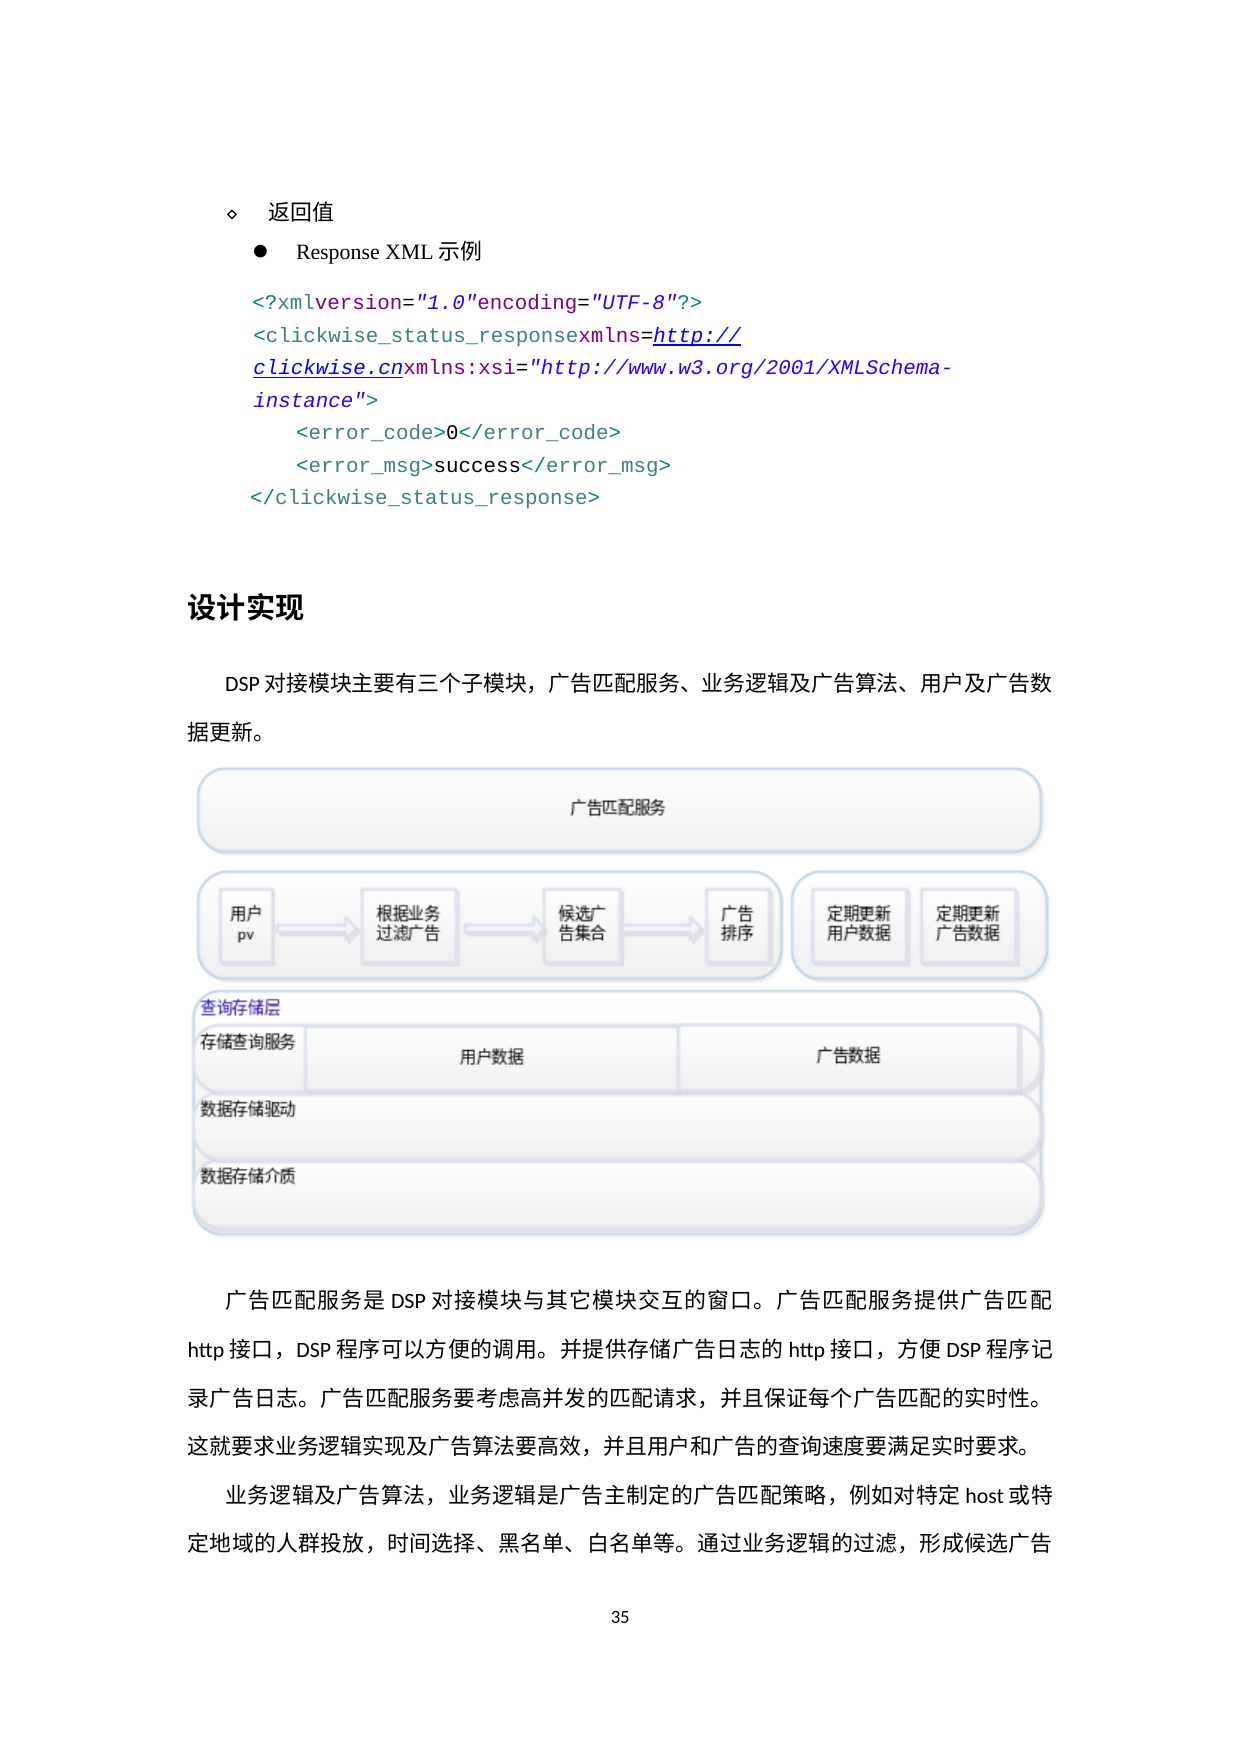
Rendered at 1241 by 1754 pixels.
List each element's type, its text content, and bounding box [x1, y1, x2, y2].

list <error_msg>success</error_msg> [296, 450, 1053, 483]
text DSP对接模块主要有三个子模块，广告匹配服务、业务逻辑及广告算法、用户及广告数据更新。 [187, 666, 1053, 747]
list 返回值 [225, 194, 1053, 227]
text </clickwise_status_response> [187, 483, 1053, 515]
list Response XML 示例 [252, 233, 1053, 266]
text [187, 1477, 1053, 1558]
text 广告匹配服务是DSP对接模块与其它模块交互的窗口。广告匹配服务提供广告匹配http接口，DSP程序可以方便的调用。并提供存储广告日志的http接口，方便DSP程序记录广告日志。广告匹配服务要考虑高并发的匹配请求，并且保证每个广告匹配的实时性。这就要求业务逻辑实现及广告算法要高效，并且用户和广告的查询速度要满足实时要求。 [187, 1283, 1053, 1461]
text <clickwise_status_responsexmlns=http://clickwise.cnxmlns:xsi="http://www.w3.org/2001/XMLSchema-instance"> [253, 320, 1053, 418]
subtitle 设计实现 [187, 573, 1053, 638]
text <?xmlversion="1.0"encoding="UTF-8"?> [252, 288, 1053, 320]
list <error_code>0</error_code> [296, 418, 1053, 450]
